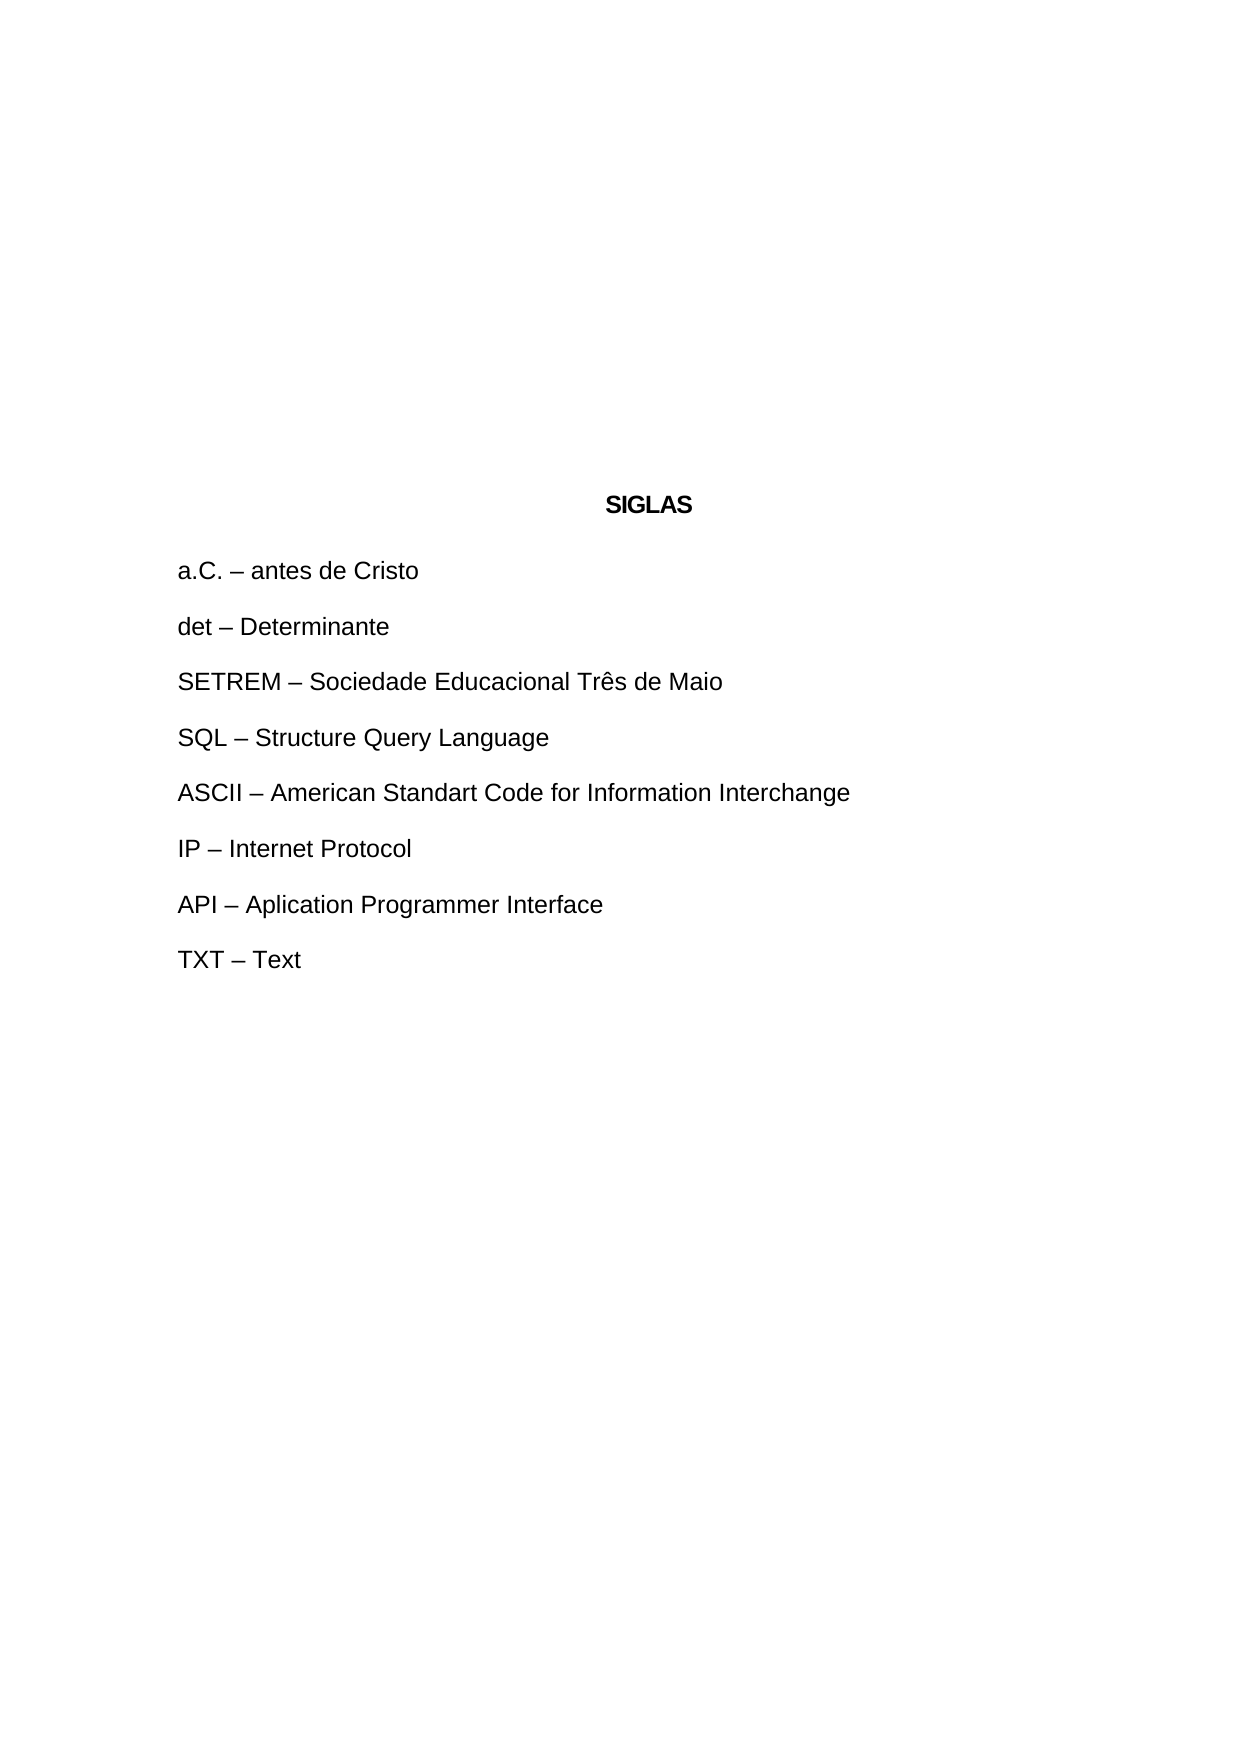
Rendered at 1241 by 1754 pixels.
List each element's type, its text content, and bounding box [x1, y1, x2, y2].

text TXT – Text [177, 945, 1122, 974]
text a.C. – antes de Cristo [177, 556, 1122, 585]
title SIGLAS [177, 490, 1122, 518]
text det – Determinante [177, 612, 1122, 640]
text ASCII – American Standart Code for Information Interchange [177, 778, 1122, 807]
text SQL – Structure Query Language [177, 723, 1122, 752]
text IP – Internet Protocol [177, 834, 1122, 863]
text SETREM – Sociedade Educacional Três de Maio [177, 667, 1122, 696]
text API – Aplication Programmer Interface [177, 890, 1122, 918]
